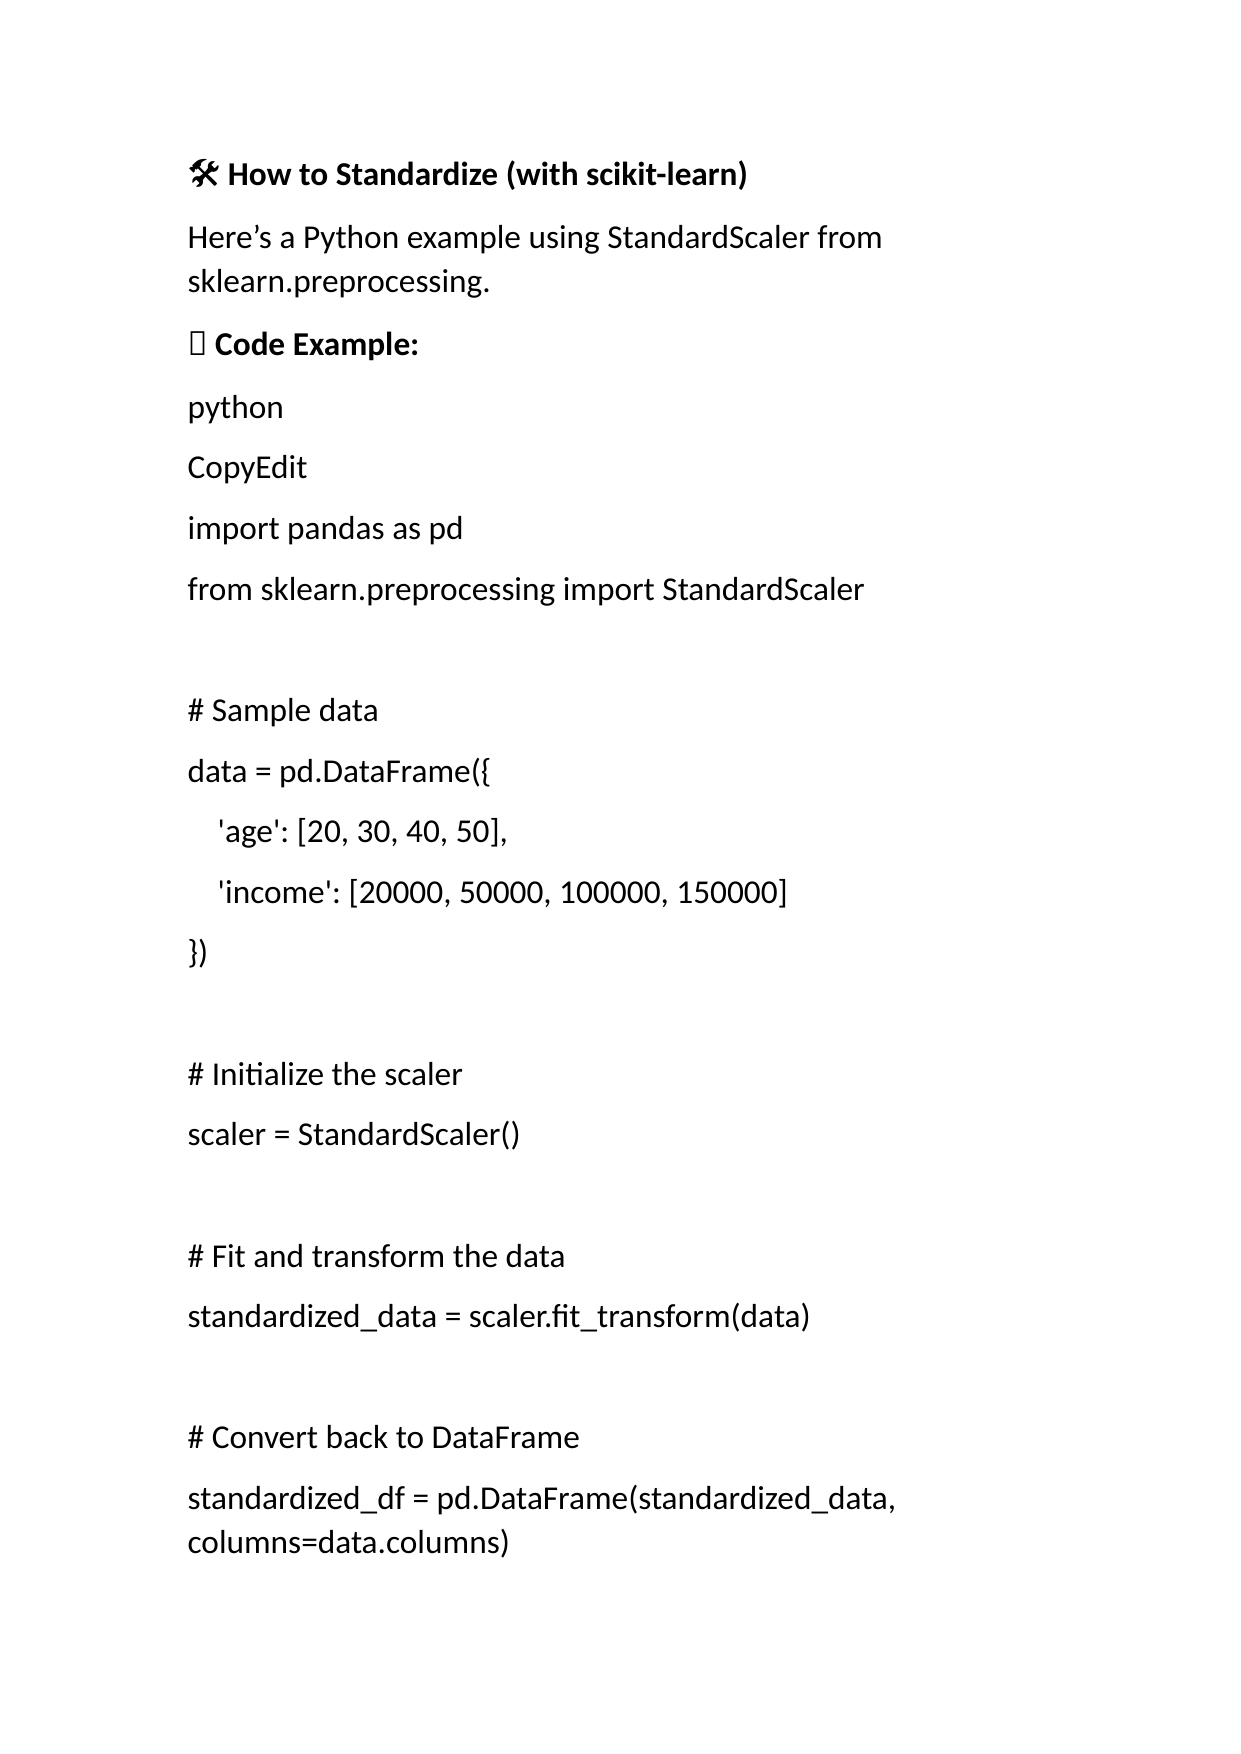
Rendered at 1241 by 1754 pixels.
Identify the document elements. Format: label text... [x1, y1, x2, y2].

text scaler = StandardScaler() [187, 1113, 1090, 1154]
text Here’s a Python example using StandardScaler from sklearn.preprocessing. [187, 216, 1090, 300]
text 'income': [20000, 50000, 100000, 150000] [187, 871, 1090, 912]
text python [187, 386, 1090, 427]
text # Fit and transform the data [187, 1234, 1090, 1275]
text 🛠️ How to Standardize (with scikit-learn) [187, 150, 1090, 195]
text # Initialize the scaler [187, 1053, 1090, 1093]
text 'age': [20, 30, 40, 50], [187, 810, 1090, 851]
text standardized_data = scaler.fit_transform(data) [187, 1295, 1090, 1336]
text from sklearn.preprocessing import StandardScaler [187, 568, 1090, 608]
text }) [187, 931, 1090, 972]
text standardized_df = pd.DataFrame(standardized_data, columns=data.columns) [187, 1477, 1090, 1562]
text data = pd.DataFrame({ [187, 749, 1090, 790]
text import pandas as pd [187, 507, 1090, 548]
text # Sample data [187, 689, 1090, 730]
text 🔢 Code Example: [187, 320, 1090, 366]
text # Convert back to DataFrame [187, 1416, 1090, 1457]
text CopyEdit [187, 446, 1090, 487]
